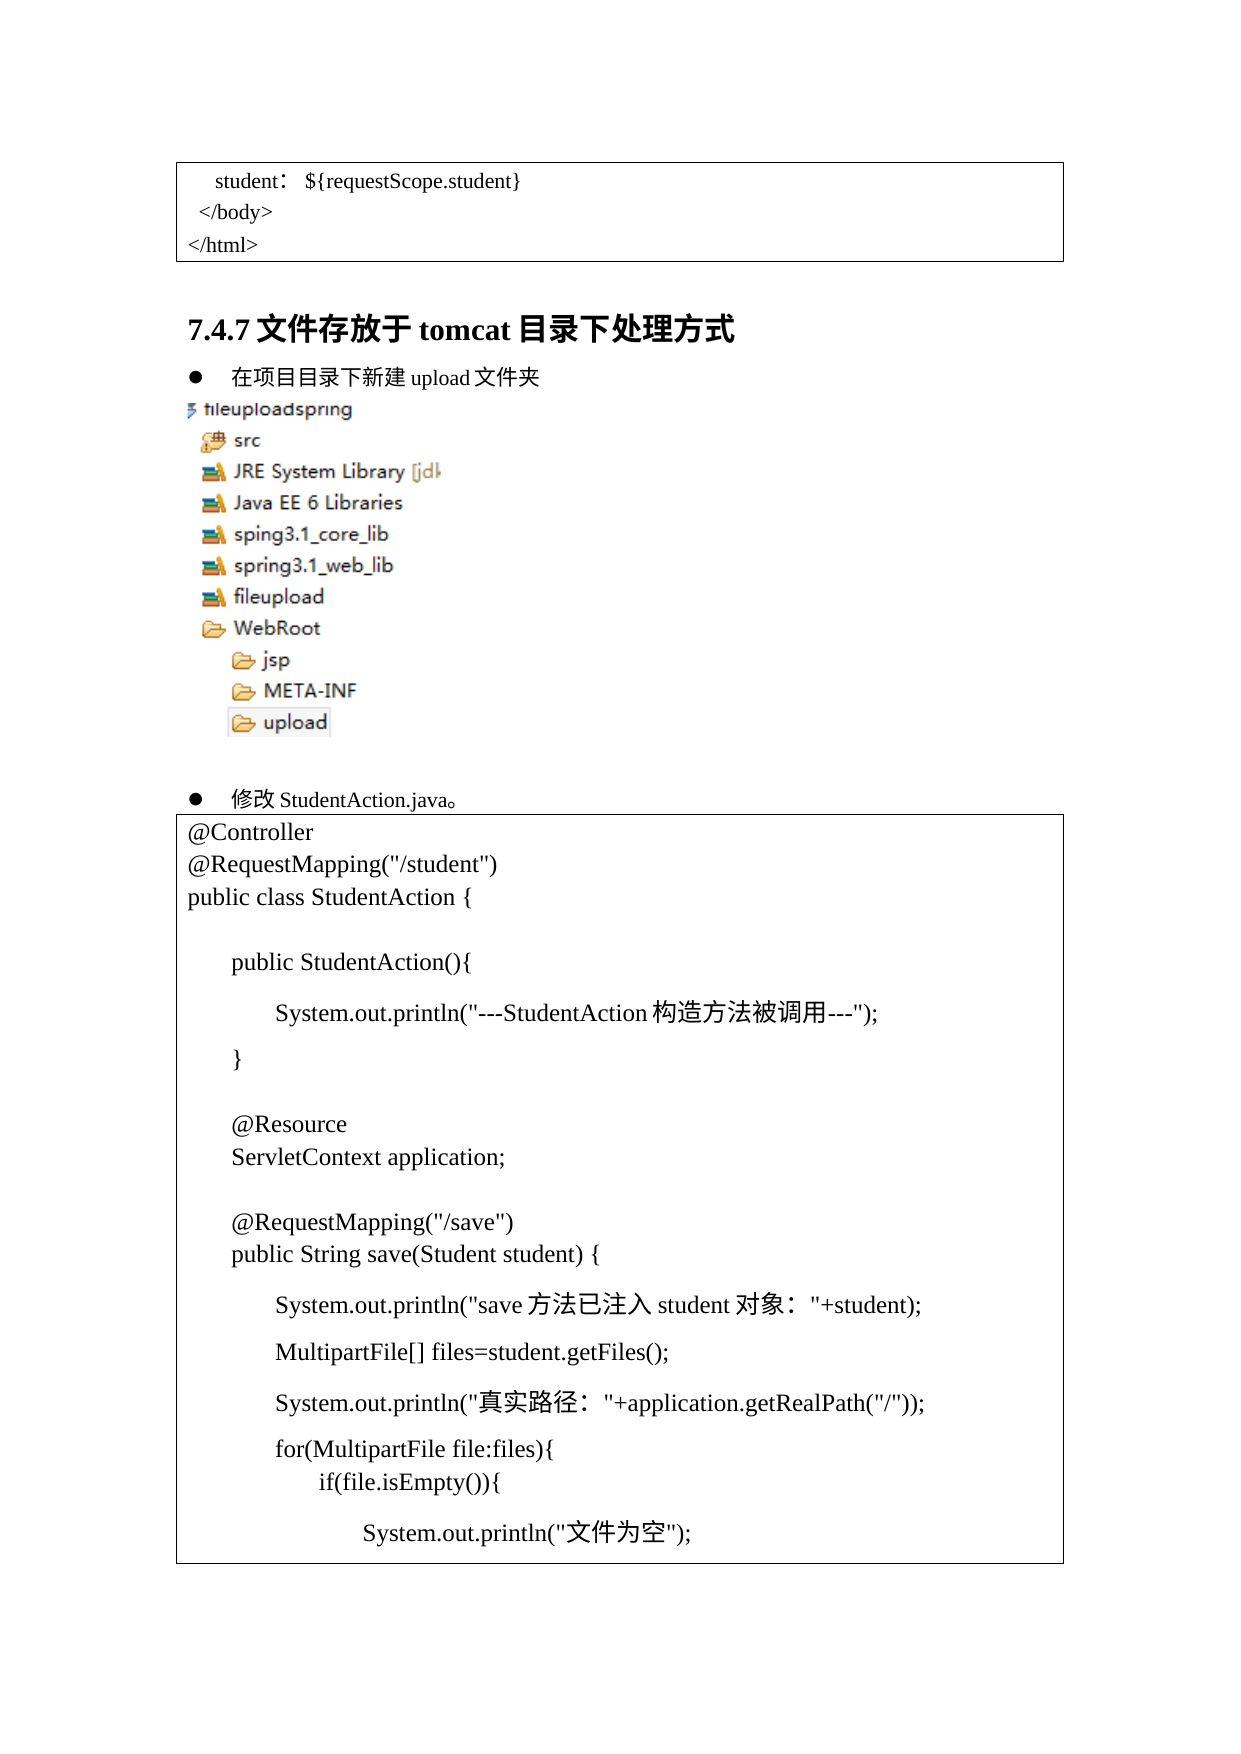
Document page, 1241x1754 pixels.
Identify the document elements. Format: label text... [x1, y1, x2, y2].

picture [187, 403, 441, 737]
subtitle 7.4.7文件存放于tomcat目录下处理方式 [187, 294, 1053, 359]
list 修改StudentAction.java。 [187, 782, 1053, 814]
list 在项目目录下新建upload文件夹 [187, 359, 1053, 392]
